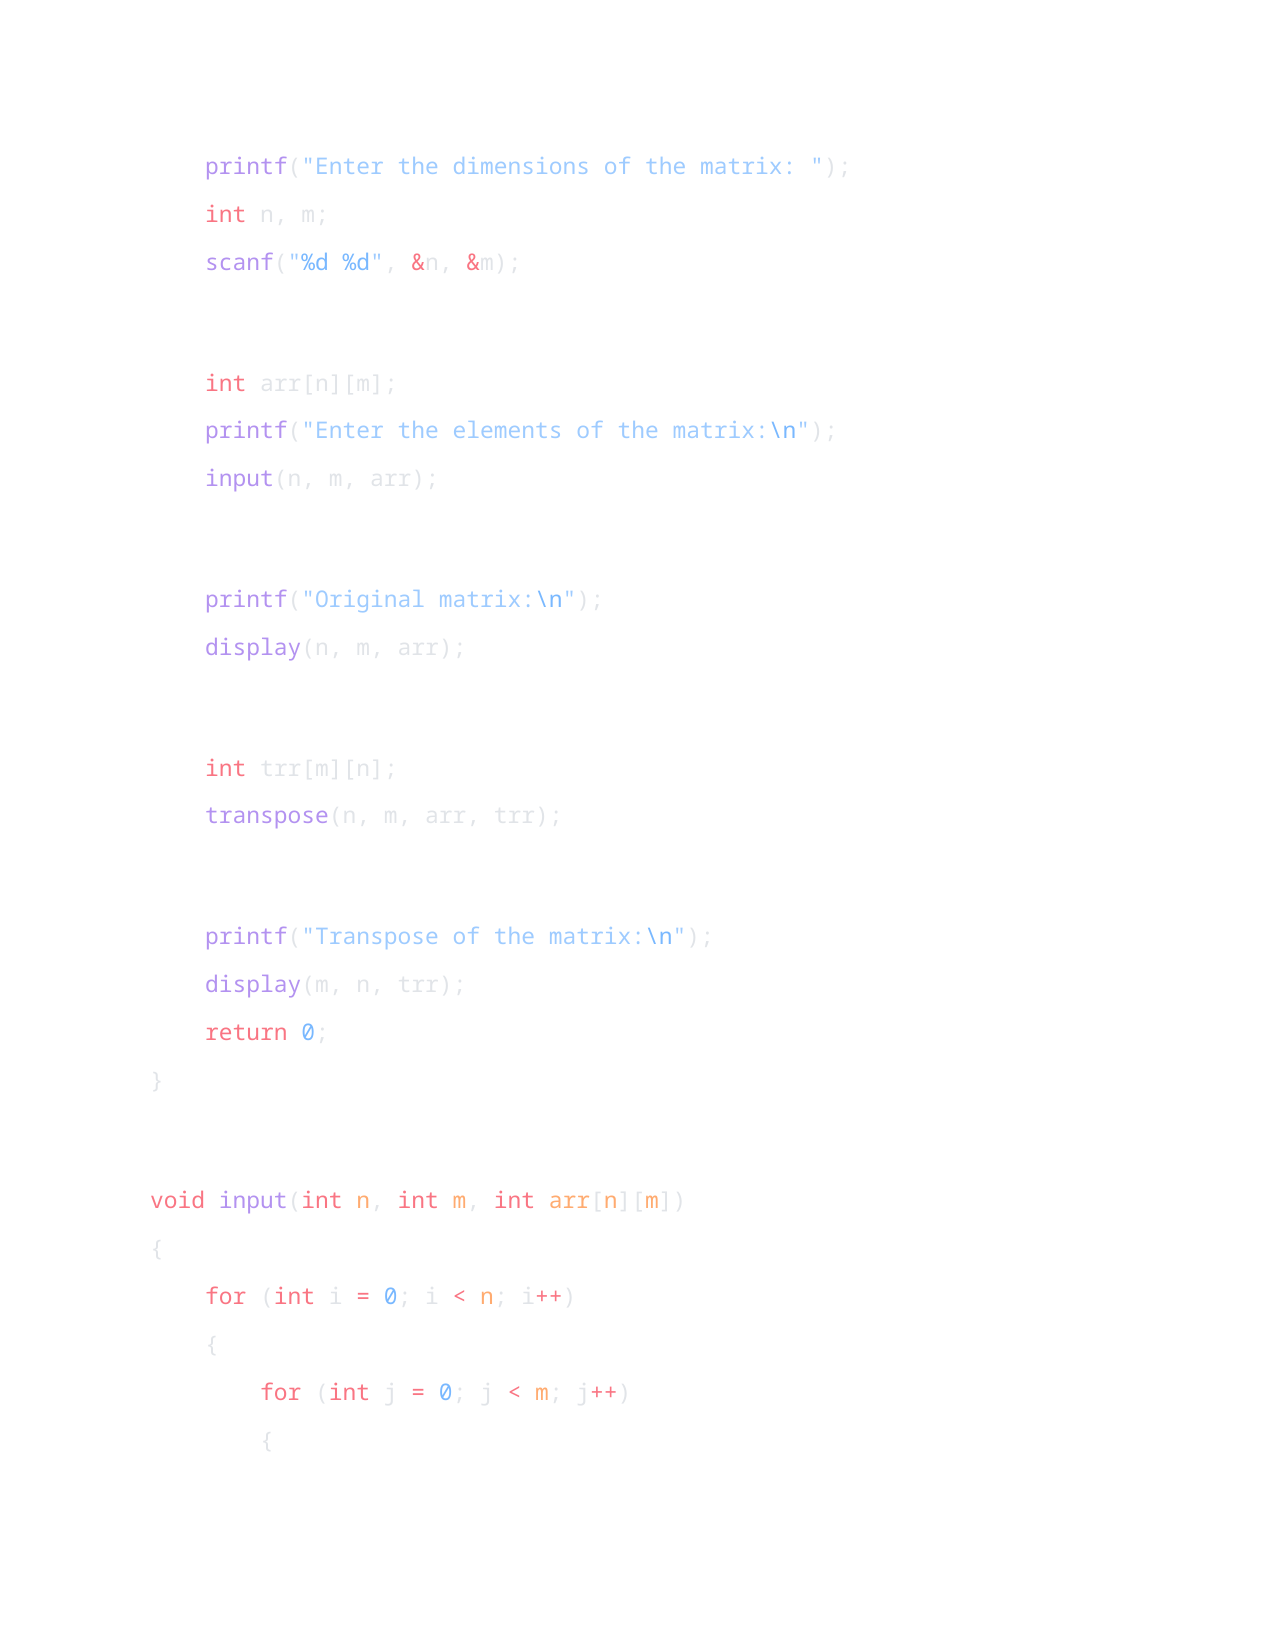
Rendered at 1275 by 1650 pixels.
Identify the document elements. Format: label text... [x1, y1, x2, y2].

text int n, m; [150, 198, 1125, 229]
text input(n, m, arr); [150, 462, 1125, 493]
text { [150, 1328, 1125, 1359]
text display(n, m, arr); [150, 631, 1125, 662]
text void input(int n, int m, int arr[n][m]) [150, 1184, 1125, 1216]
text printf("Original matrix:\n"); [150, 583, 1125, 614]
text { [150, 1424, 1125, 1455]
text return 0; [150, 1016, 1125, 1047]
text display(m, n, trr); [150, 968, 1125, 999]
text } [150, 1064, 1125, 1095]
text int arr[n][m]; [150, 366, 1125, 398]
text scanf("%d %d", &n, &m); [150, 246, 1125, 277]
text for (int i = 0; i < n; i++) [150, 1280, 1125, 1311]
text printf("Enter the dimensions of the matrix: "); [150, 150, 1125, 181]
text int trr[m][n]; [150, 751, 1125, 783]
text transpose(n, m, arr, trr); [150, 799, 1125, 831]
text printf("Enter the elements of the matrix:\n"); [150, 414, 1125, 446]
text printf("Transpose of the matrix:\n"); [150, 920, 1125, 951]
text for (int j = 0; j < m; j++) [150, 1376, 1125, 1407]
text { [150, 1232, 1125, 1263]
